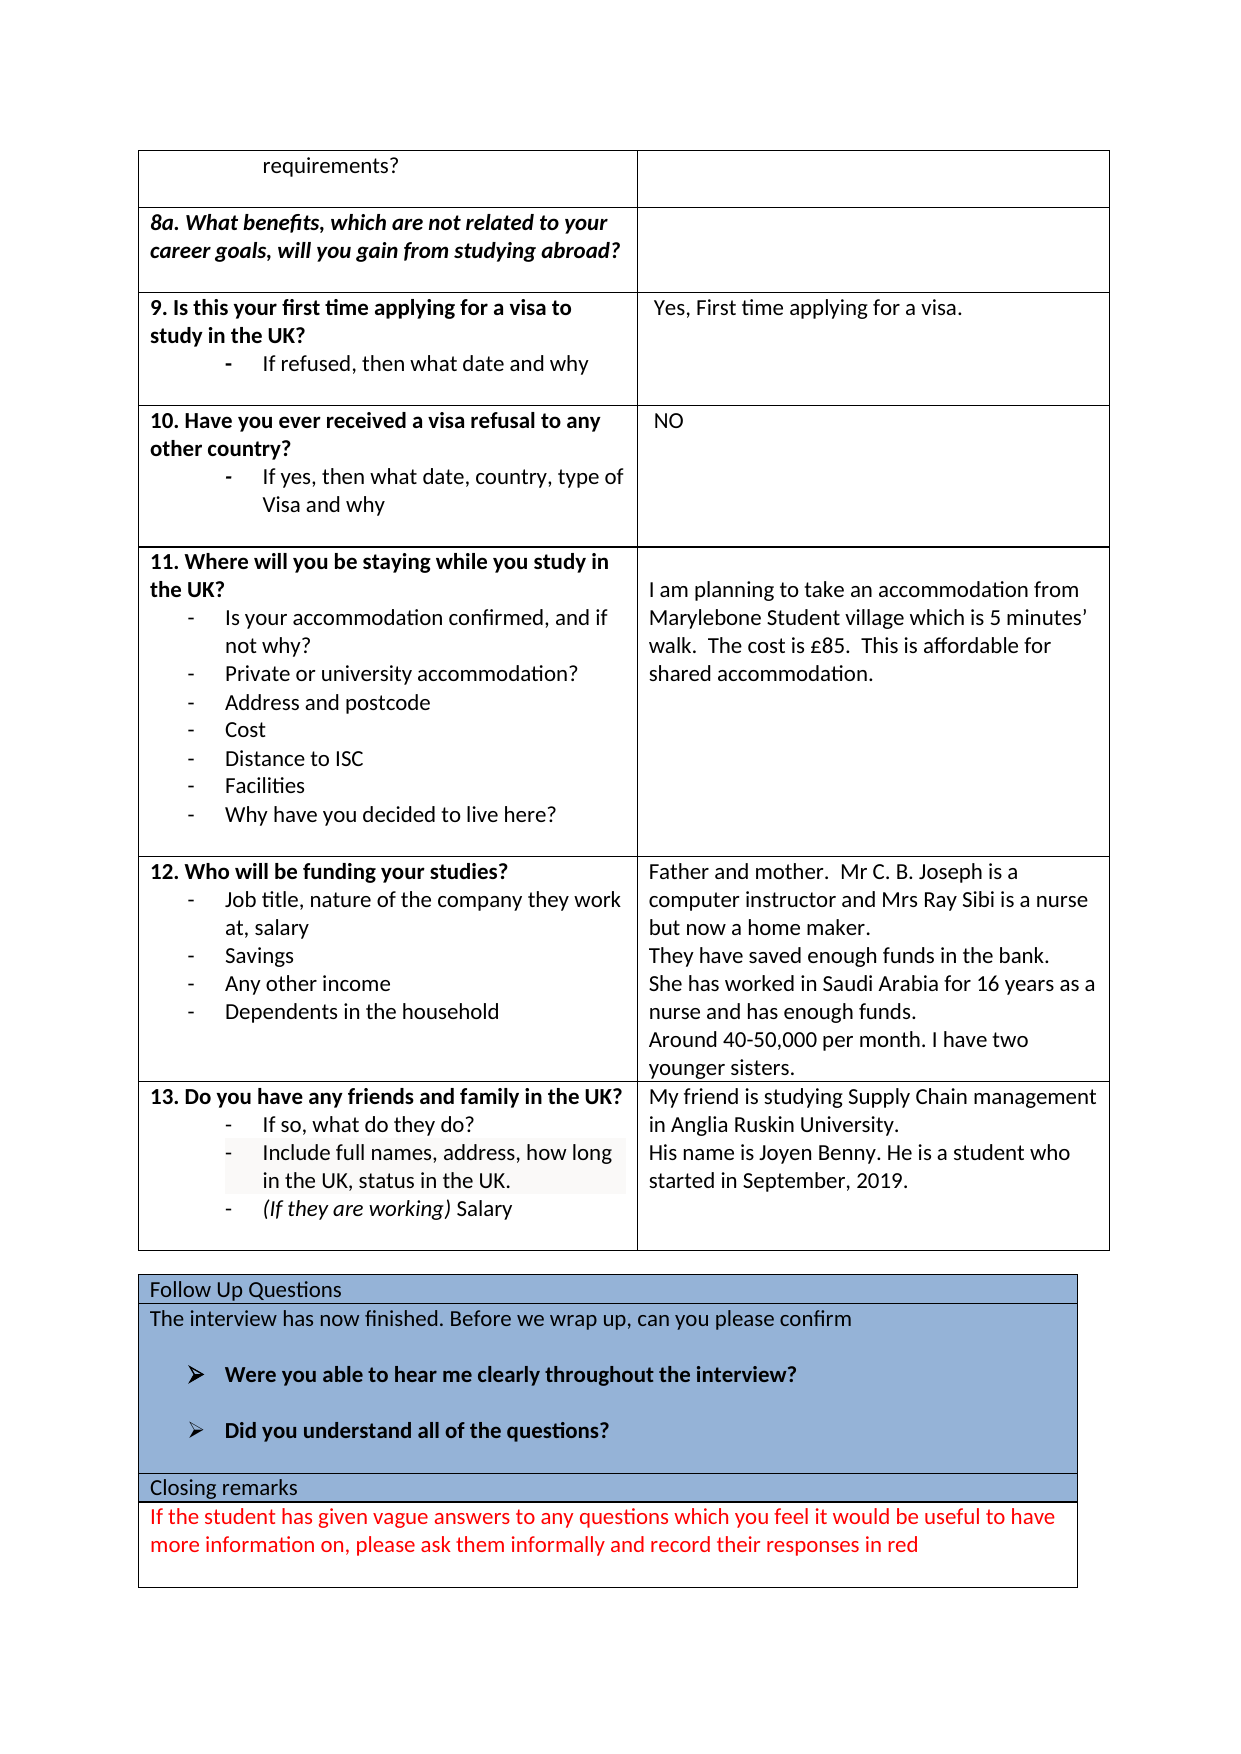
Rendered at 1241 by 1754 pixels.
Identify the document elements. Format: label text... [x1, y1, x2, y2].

table_cell 8a. What benefits, which are not related to your career goals, will you gain from studying abroad? [139, 208, 637, 292]
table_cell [638, 151, 1109, 207]
table_cell The interview has now finished. Before we wrap up, can you please confirm Were you able to hear me clearly throughout the interview? Did you understand all of the questions? [139, 1304, 1077, 1472]
table_cell 9. Is this your first time applying for a visa to study in the UK? If refused, then what date and why [139, 293, 637, 405]
table_header Follow Up Questions [139, 1275, 1077, 1303]
table_header Closing remarks [139, 1474, 1077, 1501]
table_cell NO [638, 406, 1109, 546]
table_cell 13. Do you have any friends and family in the UK? If so, what do they do? Include full names, address, how long in the UK, status in the UK. (If they are working) Salary [139, 1082, 637, 1250]
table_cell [139, 151, 637, 207]
table_cell Father and mother. Mr C. B. Joseph is a computer instructor and Mrs Ray Sibi is a nurse but now a home maker. They have saved enough funds in the bank. She has worked in Saudi Arabia for 16 years as a nurse and has enough funds. Around 40-50,000 per month. I have two younger sisters. [638, 857, 1109, 1081]
table_cell 12. Who will be funding your studies? Job title, nature of the company they work at, salary Savings Any other income Dependents in the household [139, 857, 637, 1081]
table_cell 10. Have you ever received a visa refusal to any other country? If yes, then what date, country, type of Visa and why [139, 406, 637, 546]
table_cell [638, 208, 1109, 292]
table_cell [139, 1503, 1077, 1587]
table_cell 11. Where will you be staying while you study in the UK? Is your accommodation confirmed, and if not why? Private or university accommodation? Address and postcode Cost Distance to ISC Facilities Why have you decided to live here? [139, 548, 637, 856]
table_cell My friend is studying Supply Chain management in Anglia Ruskin University. His name is Joyen Benny. He is a student who started in September, 2019. [638, 1082, 1109, 1250]
table_cell Yes, First time applying for a visa. [638, 293, 1109, 405]
table_cell I am planning to take an accommodation from Marylebone Student village which is 5 minutes’ walk. The cost is £85. This is affordable for shared accommodation. [638, 548, 1109, 856]
